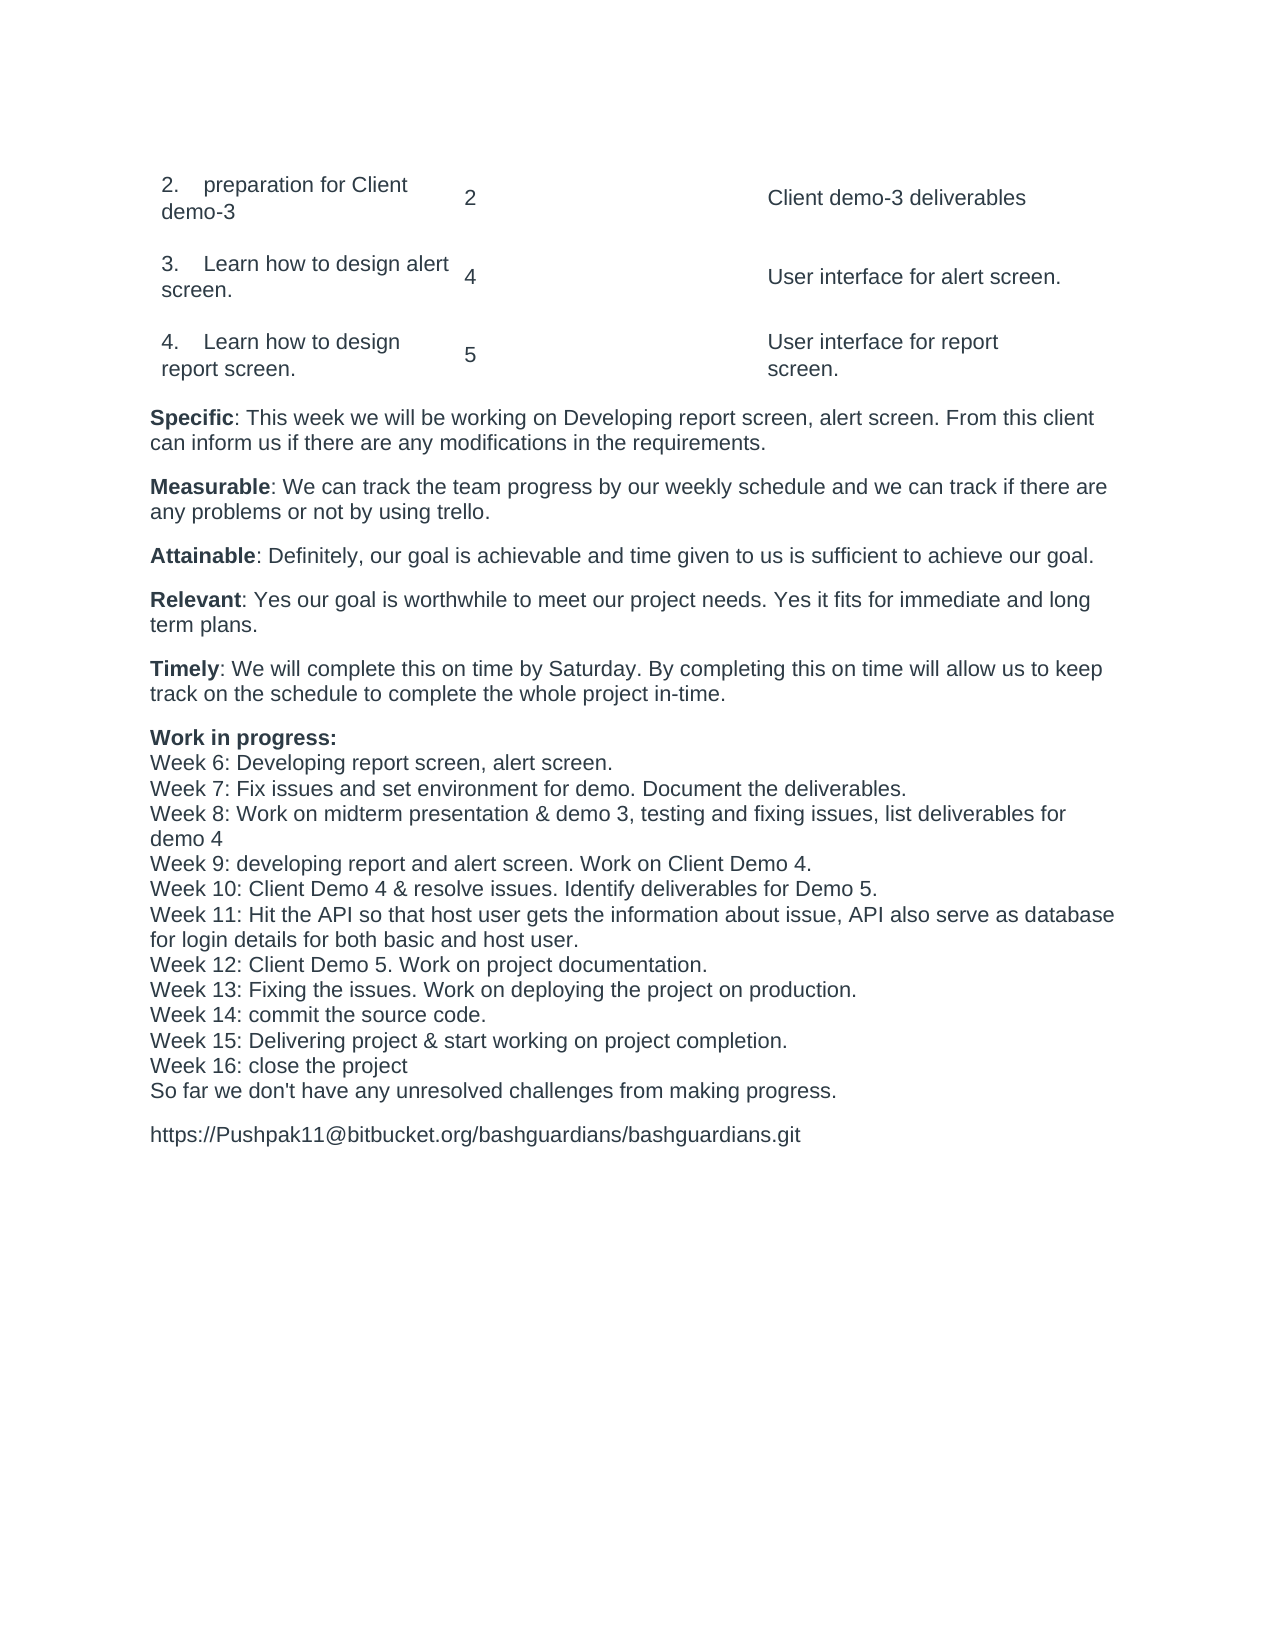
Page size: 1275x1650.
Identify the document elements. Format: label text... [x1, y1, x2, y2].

text Attainable: Definitely, our goal is achievable and time given to us is sufficient to achieve our goal. [150, 543, 1125, 568]
text Relevant: Yes our goal is worthwhile to meet our project needs. Yes it fits for immediate and long term plans. [150, 587, 1125, 637]
table_cell 4 [461, 229, 764, 307]
table_cell 2. preparation for Client demo-3 [158, 150, 461, 228]
text Specific: This week we will be working on Developing report screen, alert screen. From this client can inform us if there are any modifications in the requirements. [150, 404, 1125, 455]
text https://Pushpak11@bitbucket.org/bashguardians/bashguardians.git [150, 1122, 1125, 1147]
table_cell 4. Learn how to design report screen. [158, 307, 461, 386]
table_cell 5 [461, 307, 764, 386]
text Measurable: We can track the team progress by our weekly schedule and we can track if there are any problems or not by using trello. [150, 473, 1125, 524]
text Timely: We will complete this on time by Saturday. By completing this on time will allow us to keep track on the schedule to complete the whole project in-time. [150, 656, 1125, 706]
table_cell User interface for report screen. [764, 307, 1067, 386]
table_cell User interface for alert screen. [764, 229, 1067, 307]
table_cell 3. Learn how to design alert screen. [158, 229, 461, 307]
text Work in progress: Week 6: Developing report screen, alert screen. Week 7: Fix issues and set environment for demo. Document the deliverables. Week 8: Work on midterm presentation & demo 3, testing and fixing issues, list deliverables for demo 4 Week 9: developing report and alert screen. Work on Client Demo 4. Week 10: Client Demo 4 & resolve issues. Identify deliverables for Demo 5. Week 11: Hit the API so that host user gets the information about issue, API also serve as database for login details for both basic and host user. Week 12: Client Demo 5. Work on project documentation. Week 13: Fixing the issues. Work on deploying the project on production. Week 14: commit the source code. Week 15: Delivering project & start working on project completion. Week 16: close the project So far we don't have any unresolved challenges from making progress. [150, 725, 1125, 1103]
table_cell 2 [461, 150, 764, 228]
table_cell Client demo-3 deliverables [764, 150, 1067, 228]
